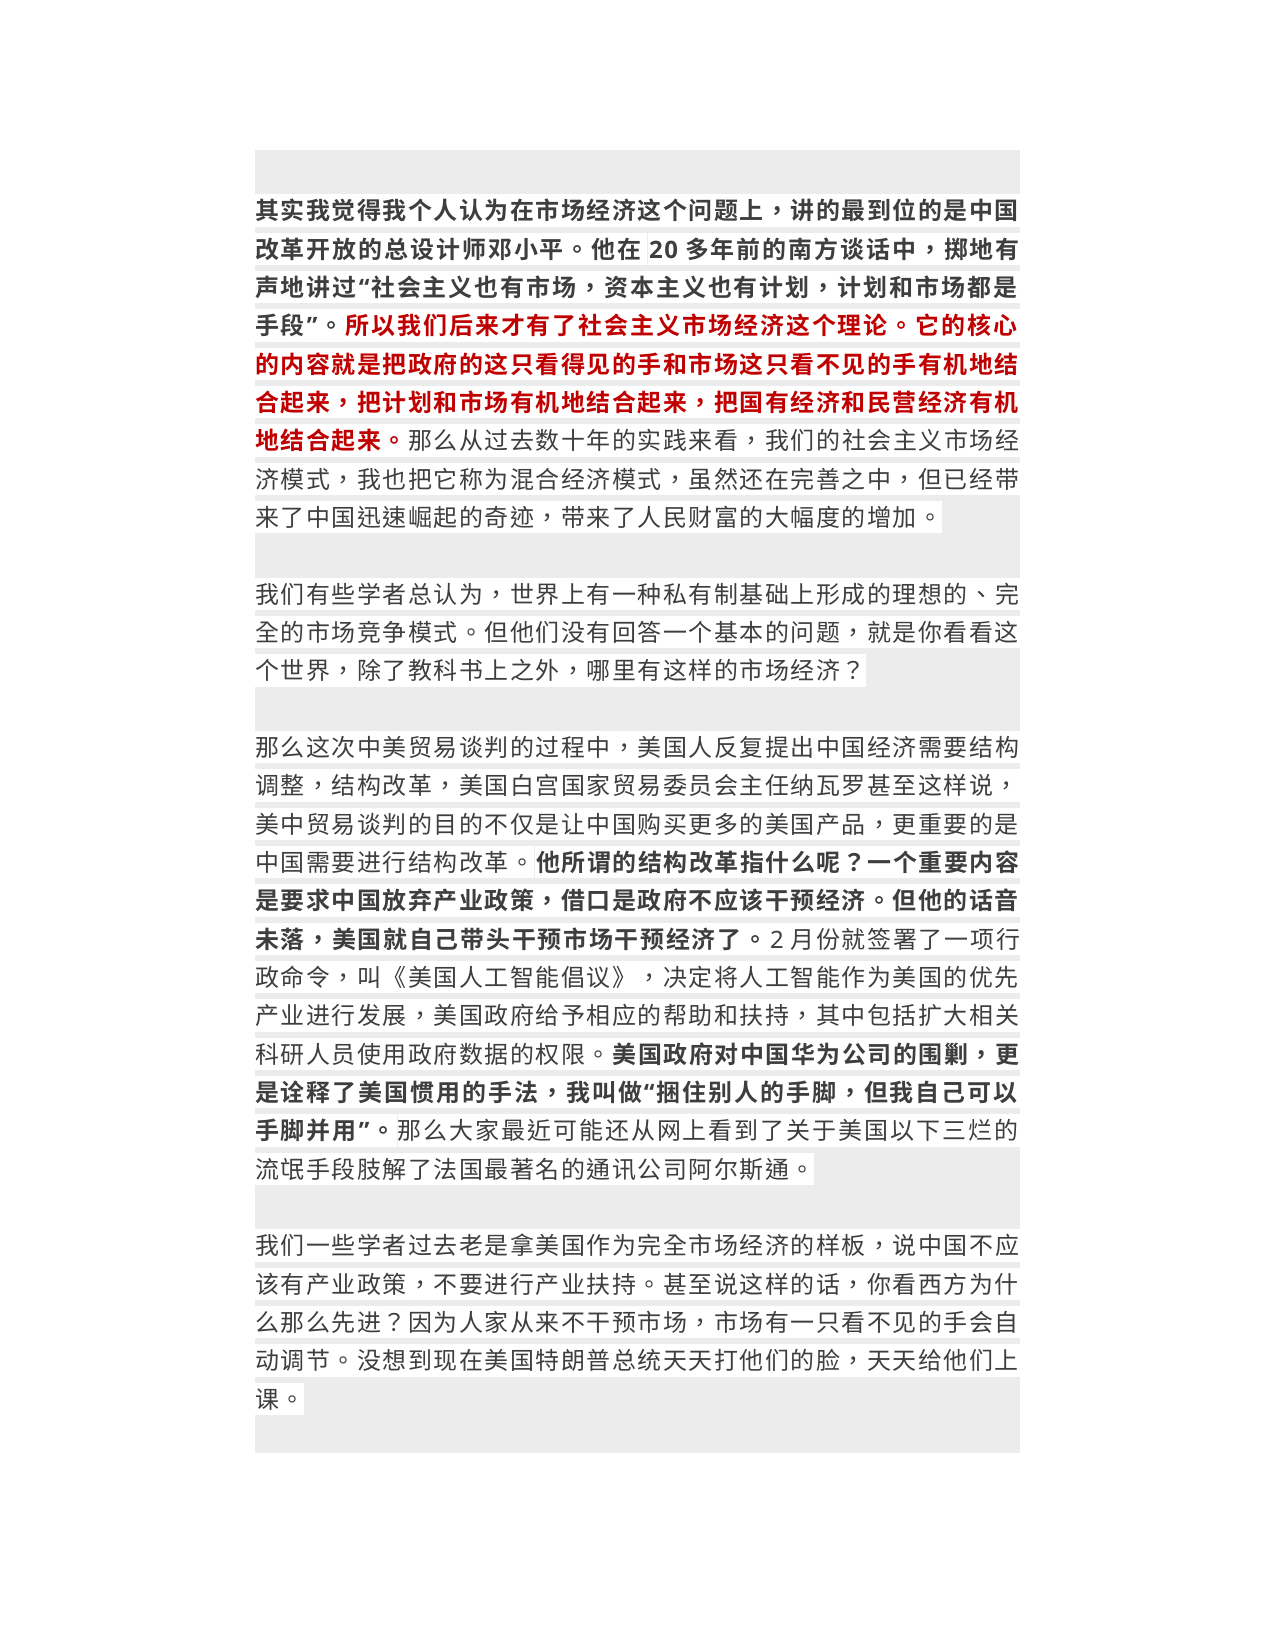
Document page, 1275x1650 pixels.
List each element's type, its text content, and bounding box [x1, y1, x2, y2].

text 我们一些学者过去老是拿美国作为完全市场经济的样板，说中国不应该有产业政策，不要进行产业扶持。甚至说这样的话，你看西方为什么那么先进？因为人家从来不干预市场，市场有一只看不见的手会自动调节。没想到现在美国特朗普总统天天打他们的脸，天天给他们上课。 [255, 1377, 1020, 1415]
text 其实我觉得我个人认为在市场经济这个问题上，讲的最到位的是中国改革开放的总设计师邓小平。他在20多年前的南方谈话中，掷地有声地讲过“社会主义也有市场，资本主义也有计划，计划和市场都是手段”。所以我们后来才有了社会主义市场经济这个理论。它的核心的内容就是把政府的这只看得见的手和市场这只看不见的手有机地结合起来，把计划和市场有机地结合起来，把国有经济和民营经济有机地结合起来。那么从过去数十年的实践来看，我们的社会主义市场经济模式，我也把它称为混合经济模式，虽然还在完善之中，但已经带来了中国迅速崛起的奇迹，带来了人民财富的大幅度的增加。 [255, 227, 1020, 271]
text 我们有些学者总认为，世界上有一种私有制基础上形成的理想的、完全的市场竞争模式。但他们没有回答一个基本的问题，就是你看看这个世界，除了教科书上之外，哪里有这样的市场经济？ [255, 648, 1020, 687]
text 那么这次中美贸易谈判的过程中，美国人反复提出中国经济需要结构调整，结构改革，美国白宫国家贸易委员会主任纳瓦罗甚至这样说，美中贸易谈判的目的不仅是让中国购买更多的美国产品，更重要的是中国需要进行结构改革。他所谓的结构改革指什么呢？一个重要内容是要求中国放弃产业政策，借口是政府不应该干预经济。但他的话音未落，美国就自己带头干预市场干预经济了。2月份就签署了一项行政命令，叫《美国人工智能倡议》，决定将人工智能作为美国的优先产业进行发展，美国政府给予相应的帮助和扶持，其中包括扩大相关科研人员使用政府数据的权限。美国政府对中国华为公司的围剿，更是诠释了美国惯用的手法，我叫做“捆住别人的手脚，但我自己可以手脚并用”。那么大家最近可能还从网上看到了关于美国以下三烂的流氓手段肢解了法国最著名的通讯公司阿尔斯通。 [255, 1108, 1020, 1185]
